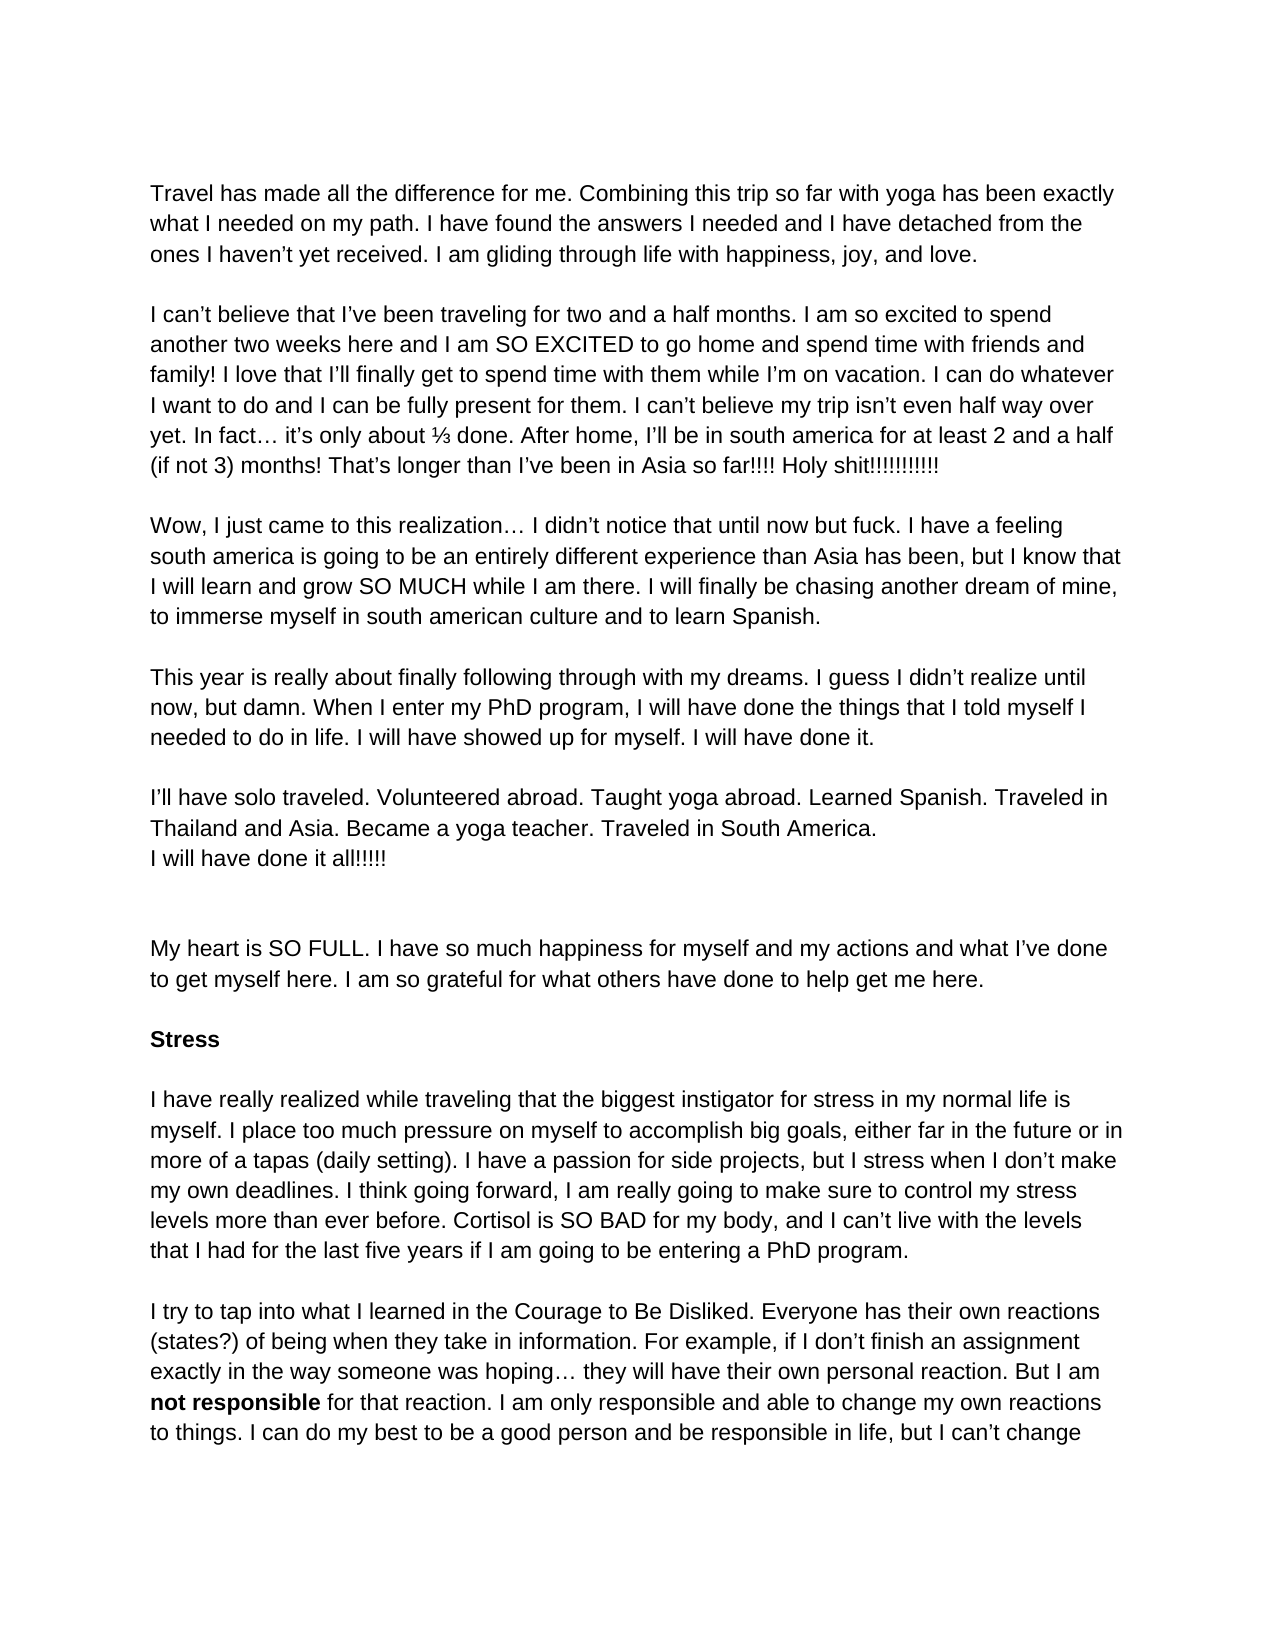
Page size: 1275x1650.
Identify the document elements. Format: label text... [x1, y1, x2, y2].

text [150, 1298, 1125, 1445]
text Stress [150, 1026, 1125, 1052]
text Travel has made all the difference for me. Combining this trip so far with yoga has been exactly what I needed on my path. I have found the answers I needed and I have detached from the ones I haven’t yet received. I am gliding through life with happiness, joy, and love. [150, 180, 1125, 267]
text I can’t believe that I’ve been traveling for two and a half months. I am so excited to spend another two weeks here and I am SO EXCITED to go home and spend time with friends and family! I love that I’ll finally get to spend time with them while I’m on vacation. I can do whatever I want to do and I can be fully present for them. I can’t believe my trip isn’t even half way over yet. In fact… it’s only about ⅓ done. After home, I’ll be in south america for at least 2 and a half (if not 3) months! That’s longer than I’ve been in Asia so far!!!! Holy shit!!!!!!!!!!! [150, 301, 1125, 478]
text This year is really about finally following through with my dreams. I guess I didn’t realize until now, but damn. When I enter my PhD program, I will have done the things that I told myself I needed to do in life. I will have showed up for myself. I will have done it. [150, 663, 1125, 750]
text I’ll have solo traveled. Volunteered abroad. Taught yoga abroad. Learned Spanish. Traveled in Thailand and Asia. Became a yoga teacher. Traveled in South America. [150, 784, 1125, 841]
text I will have done it all!!!!! [150, 845, 1125, 871]
text Wow, I just came to this realization… I didn’t notice that until now but fuck. I have a feeling south america is going to be an entirely different experience than Asia has been, but I know that I will learn and grow SO MUCH while I am there. I will finally be chasing another dream of mine, to immerse myself in south american culture and to learn Spanish. [150, 512, 1125, 629]
text My heart is SO FULL. I have so much happiness for myself and my actions and what I’ve done to get myself here. I am so grateful for what others have done to help get me here. [150, 935, 1125, 992]
text I have really realized while traveling that the biggest instigator for stress in my normal life is myself. I place too much pressure on myself to accomplish big goals, either far in the future or in more of a tapas (daily setting). I have a passion for side projects, but I stress when I don’t make my own deadlines. I think going forward, I am really going to make sure to control my stress levels more than ever before. Cortisol is SO BAD for my body, and I can’t live with the levels that I had for the last five years if I am going to be entering a PhD program. [150, 1086, 1125, 1264]
